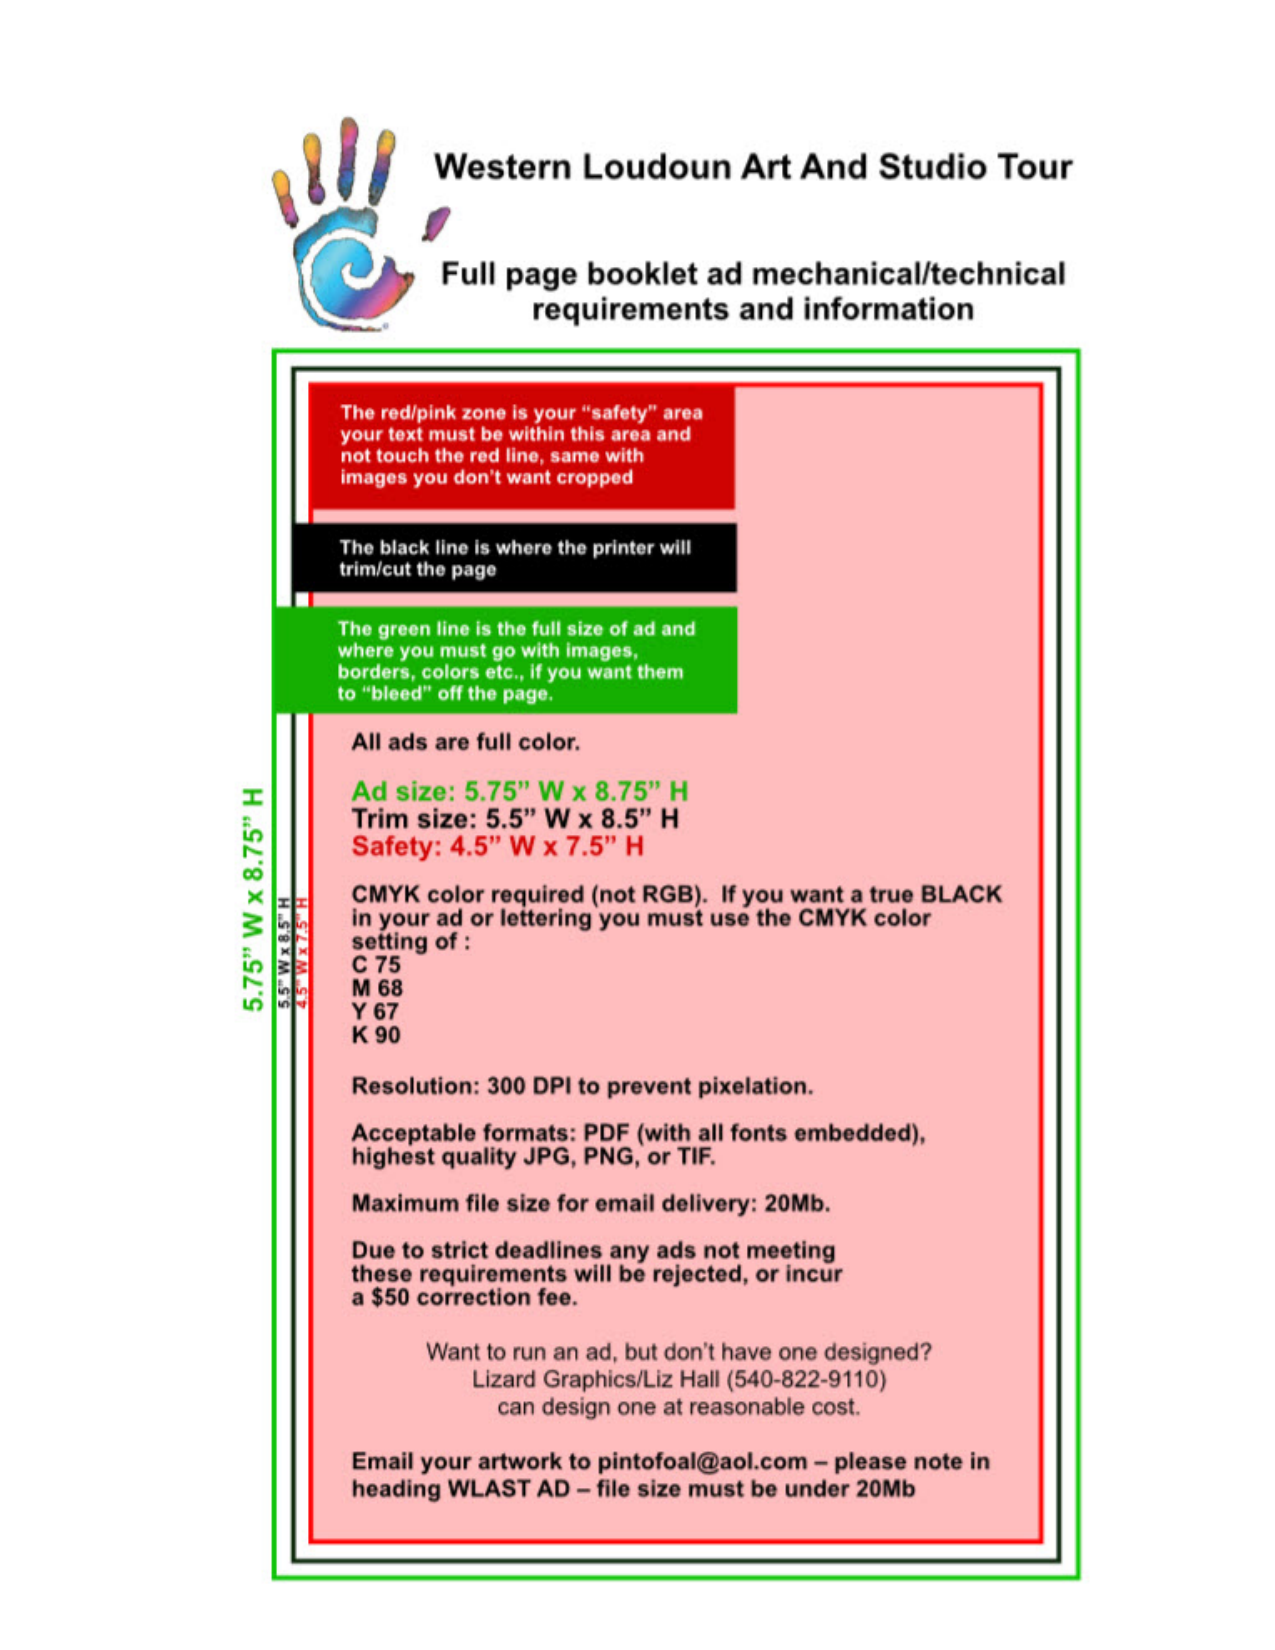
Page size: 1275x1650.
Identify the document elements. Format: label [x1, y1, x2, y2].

picture [75, 75, 1230, 1599]
